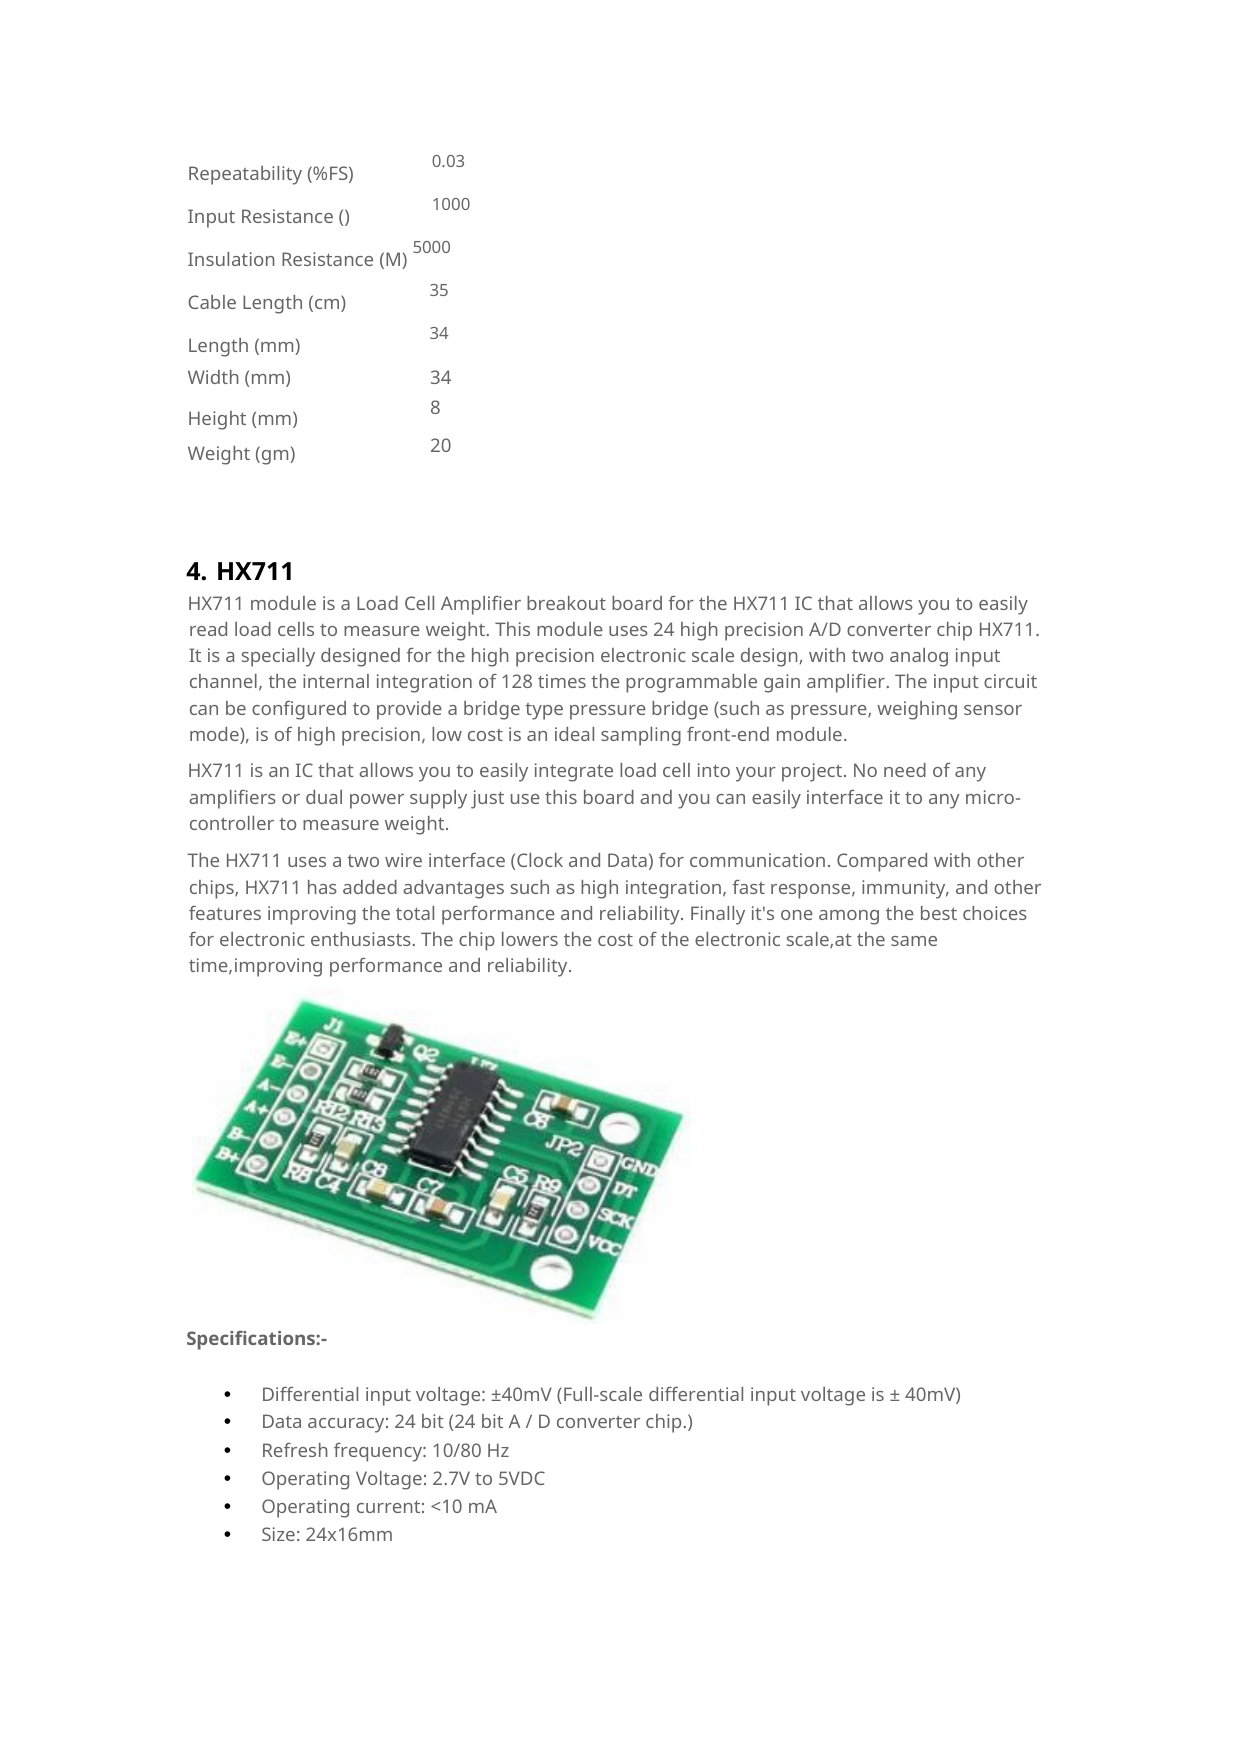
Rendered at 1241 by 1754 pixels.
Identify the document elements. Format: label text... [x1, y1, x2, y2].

text Length (mm) 34 [187, 321, 1063, 361]
table_cell 8 [430, 394, 462, 432]
subtitle Specifications:- [186, 1326, 1063, 1351]
text Insulation Resistance (M) 5000 [187, 235, 1053, 275]
table_header 34 [430, 364, 462, 394]
text Cable Length (cm) 35 [187, 278, 1063, 318]
subtitle HX711 [186, 553, 1063, 587]
text HX711 is an IC that allows you to easily integrate load cell into your project. No need of any amplifiers or dual power supply just use this board and you can easily interface it to any micro-controller to measure weight. [187, 758, 1053, 836]
text The HX711 uses a two wire interface (Clock and Data) for communication. Compared with other chips, HX711 has added advantages such as high integration, fast response, immunity, and other features improving the total performance and reliability. Finally it's one among the best choices for electronic enthusiasts. The chip lowers the cost of the electronic scale,at the same time,improving performance and reliability. [187, 848, 1053, 978]
list Size: 24x16mm [223, 1521, 1053, 1546]
list Differential input voltage: ±40mV (Full-scale differential input voltage is ± 40mV) [223, 1381, 1053, 1406]
list Data accuracy: 24 bit (24 bit A / D converter chip.) [223, 1409, 1053, 1434]
list Operating Voltage: 2.7V to 5VDC [223, 1465, 1053, 1490]
table_header Width (mm) [188, 364, 430, 394]
table_cell Weight (gm) [188, 433, 430, 467]
table_cell Height (mm) [188, 394, 430, 432]
text Repeatability (%FS) 0.03 [187, 149, 1063, 189]
list Operating current: <10 mA [223, 1493, 1053, 1518]
list Refresh frequency: 10/80 Hz [223, 1437, 1053, 1462]
picture [192, 987, 691, 1324]
table_cell 20 [430, 433, 462, 467]
text Input Resistance () 1000 [187, 192, 1063, 232]
text HX711 module is a Load Cell Amplifier breakout board for the HX711 IC that allows you to easily read load cells to measure weight. This module uses 24 high precision A/D converter chip HX711. It is a specially designed for the high precision electronic scale design, with two analog input channel, the internal integration of 128 times the programmable gain amplifier. The input circuit can be configured to provide a bridge type pressure bridge (such as pressure, weighing sensor mode), is of high precision, low cost is an ideal sampling front-end module. [187, 590, 1053, 747]
